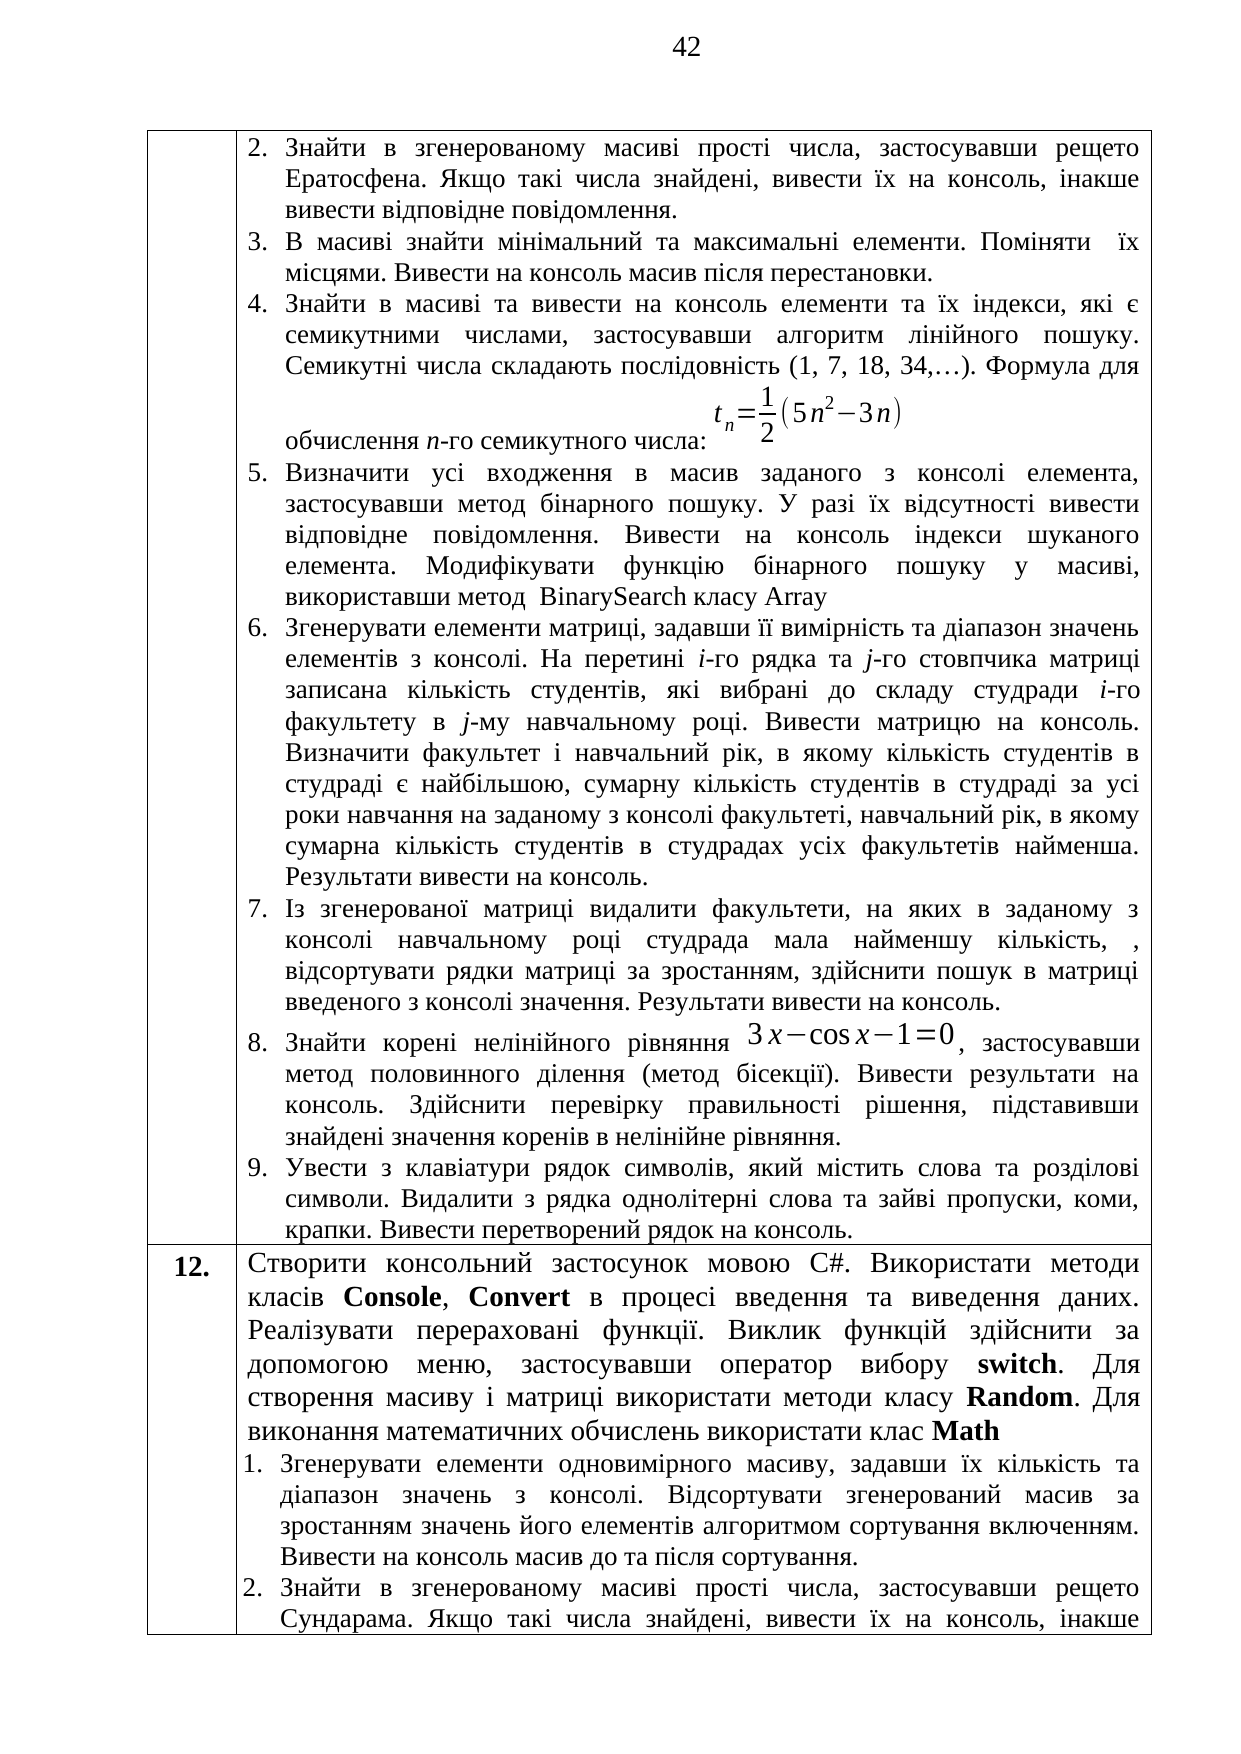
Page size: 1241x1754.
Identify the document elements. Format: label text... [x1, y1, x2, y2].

table_cell [148, 1245, 236, 1633]
table_cell [148, 131, 236, 1244]
